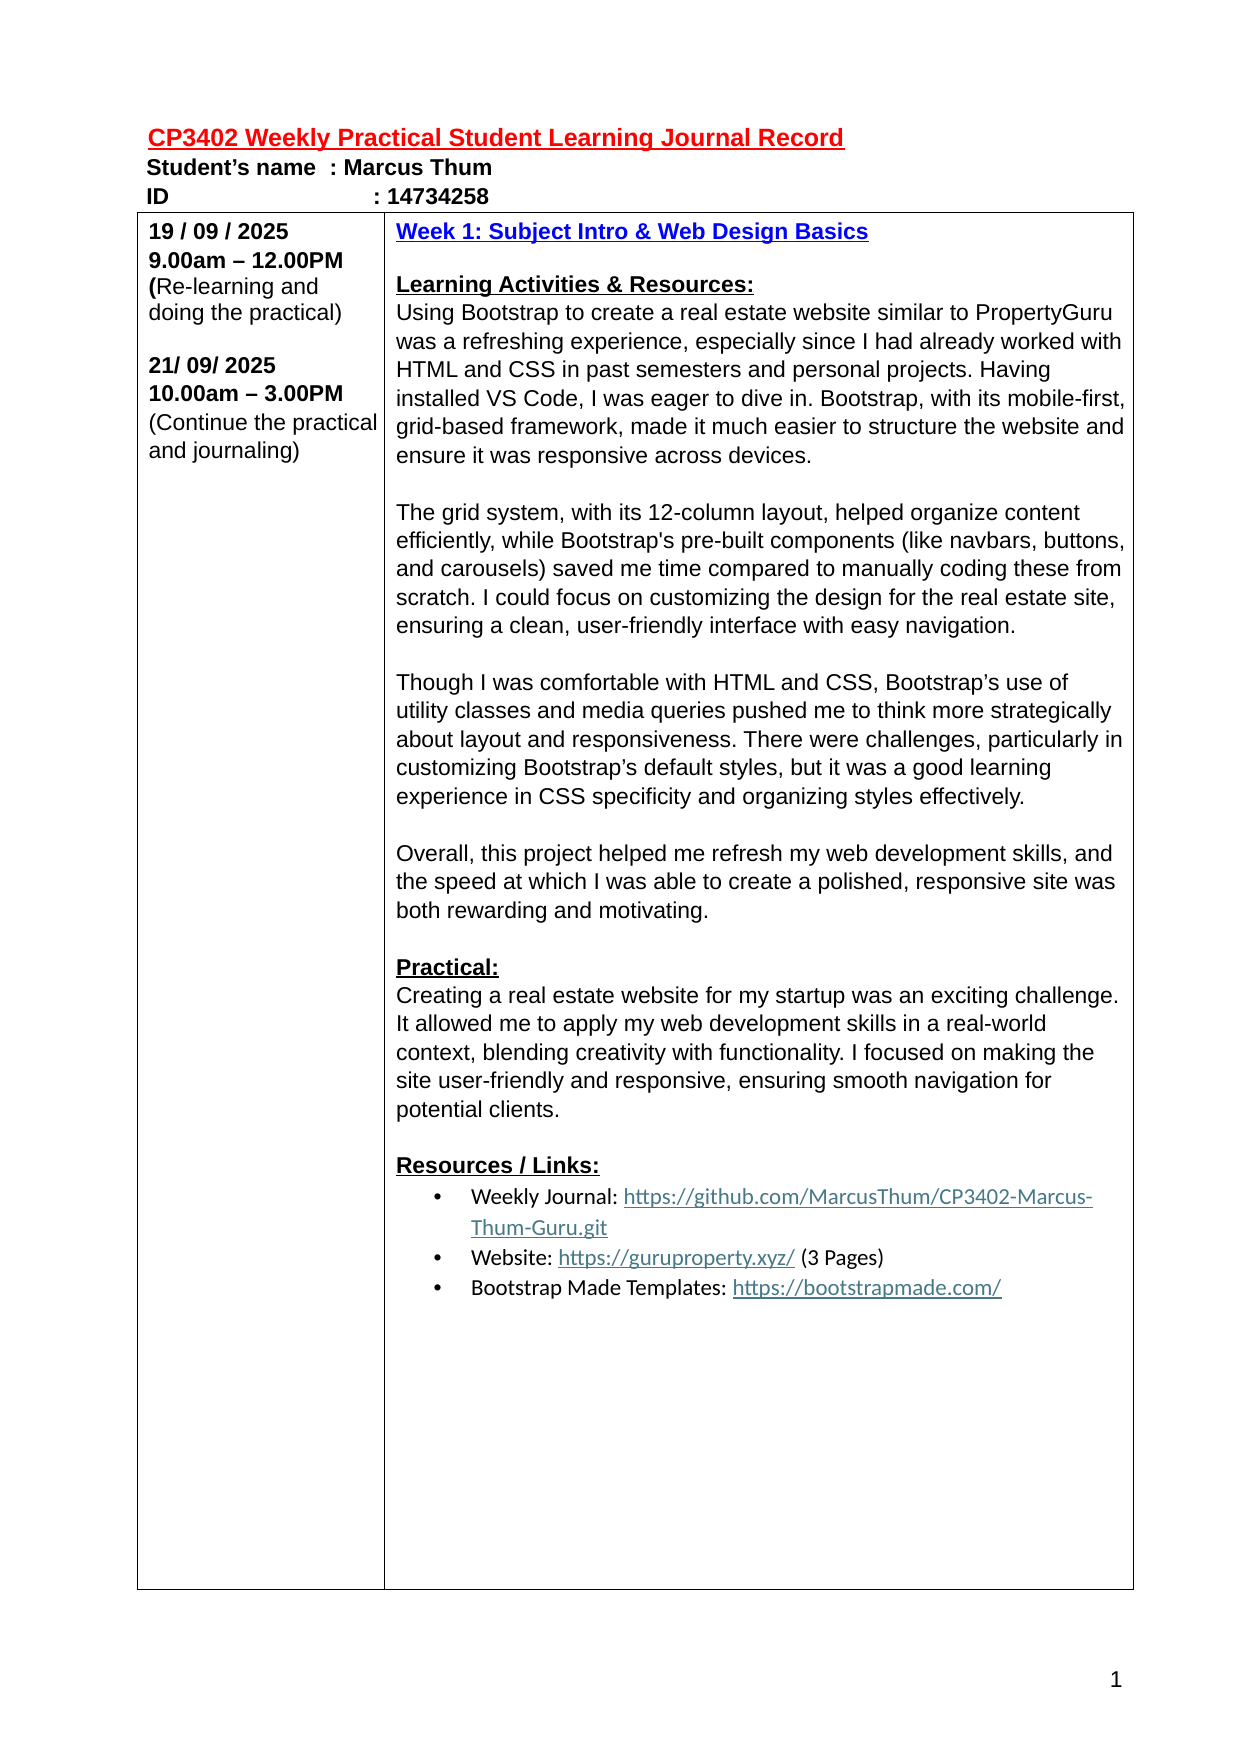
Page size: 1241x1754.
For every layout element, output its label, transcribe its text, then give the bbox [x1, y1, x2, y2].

text Student’s name : Marcus Thum [146, 154, 803, 181]
table_header 19 / 09 / 2025 9.00am – 12.00PM (Re-learning and doing the practical) 21/ 09/ 2025 10.00am – 3.00PM (Continue the practical and journaling) [138, 213, 384, 1589]
table_header Week 1: Subject Intro & Web Design Basics Learning Activities & Resources: Using Bootstrap to create a real estate website similar to PropertyGuru was a refreshing experience, especially since I had already worked with HTML and CSS in past semesters and personal projects. Having installed VS Code, I was eager to dive in. Bootstrap, with its mobile-first, grid-based framework, made it much easier to structure the website and ensure it was responsive across devices. The grid system, with its 12-column layout, helped organize content efficiently, while Bootstrap's pre-built components (like navbars, buttons, and carousels) saved me time compared to manually coding these from scratch. I could focus on customizing the design for the real estate site, ensuring a clean, user-friendly interface with easy navigation. Though I was comfortable with HTML and CSS, Bootstrap’s use of utility classes and media queries pushed me to think more strategically about layout and responsiveness. There were challenges, particularly in customizing Bootstrap’s default styles, but it was a good learning experience in CSS specificity and organizing styles effectively. Overall, this project helped me refresh my web development skills, and the speed at which I was able to create a polished, responsive site was both rewarding and motivating. Practical: Creating a real estate website for my startup was an exciting challenge. It allowed me to apply my web development skills in a real-world context, blending creativity with functionality. I focused on making the site user-friendly and responsive, ensuring smooth navigation for potential clients. Resources / Links: Weekly Journal: https://github.com/MarcusThum/CP3402-Marcus-Thum-Guru.git Website: https://guruproperty.xyz/ (3 Pages) Bootstrap Made Templates: https://bootstrapmade.com/ [385, 213, 1133, 1589]
text ID : 14734258 [146, 183, 803, 209]
